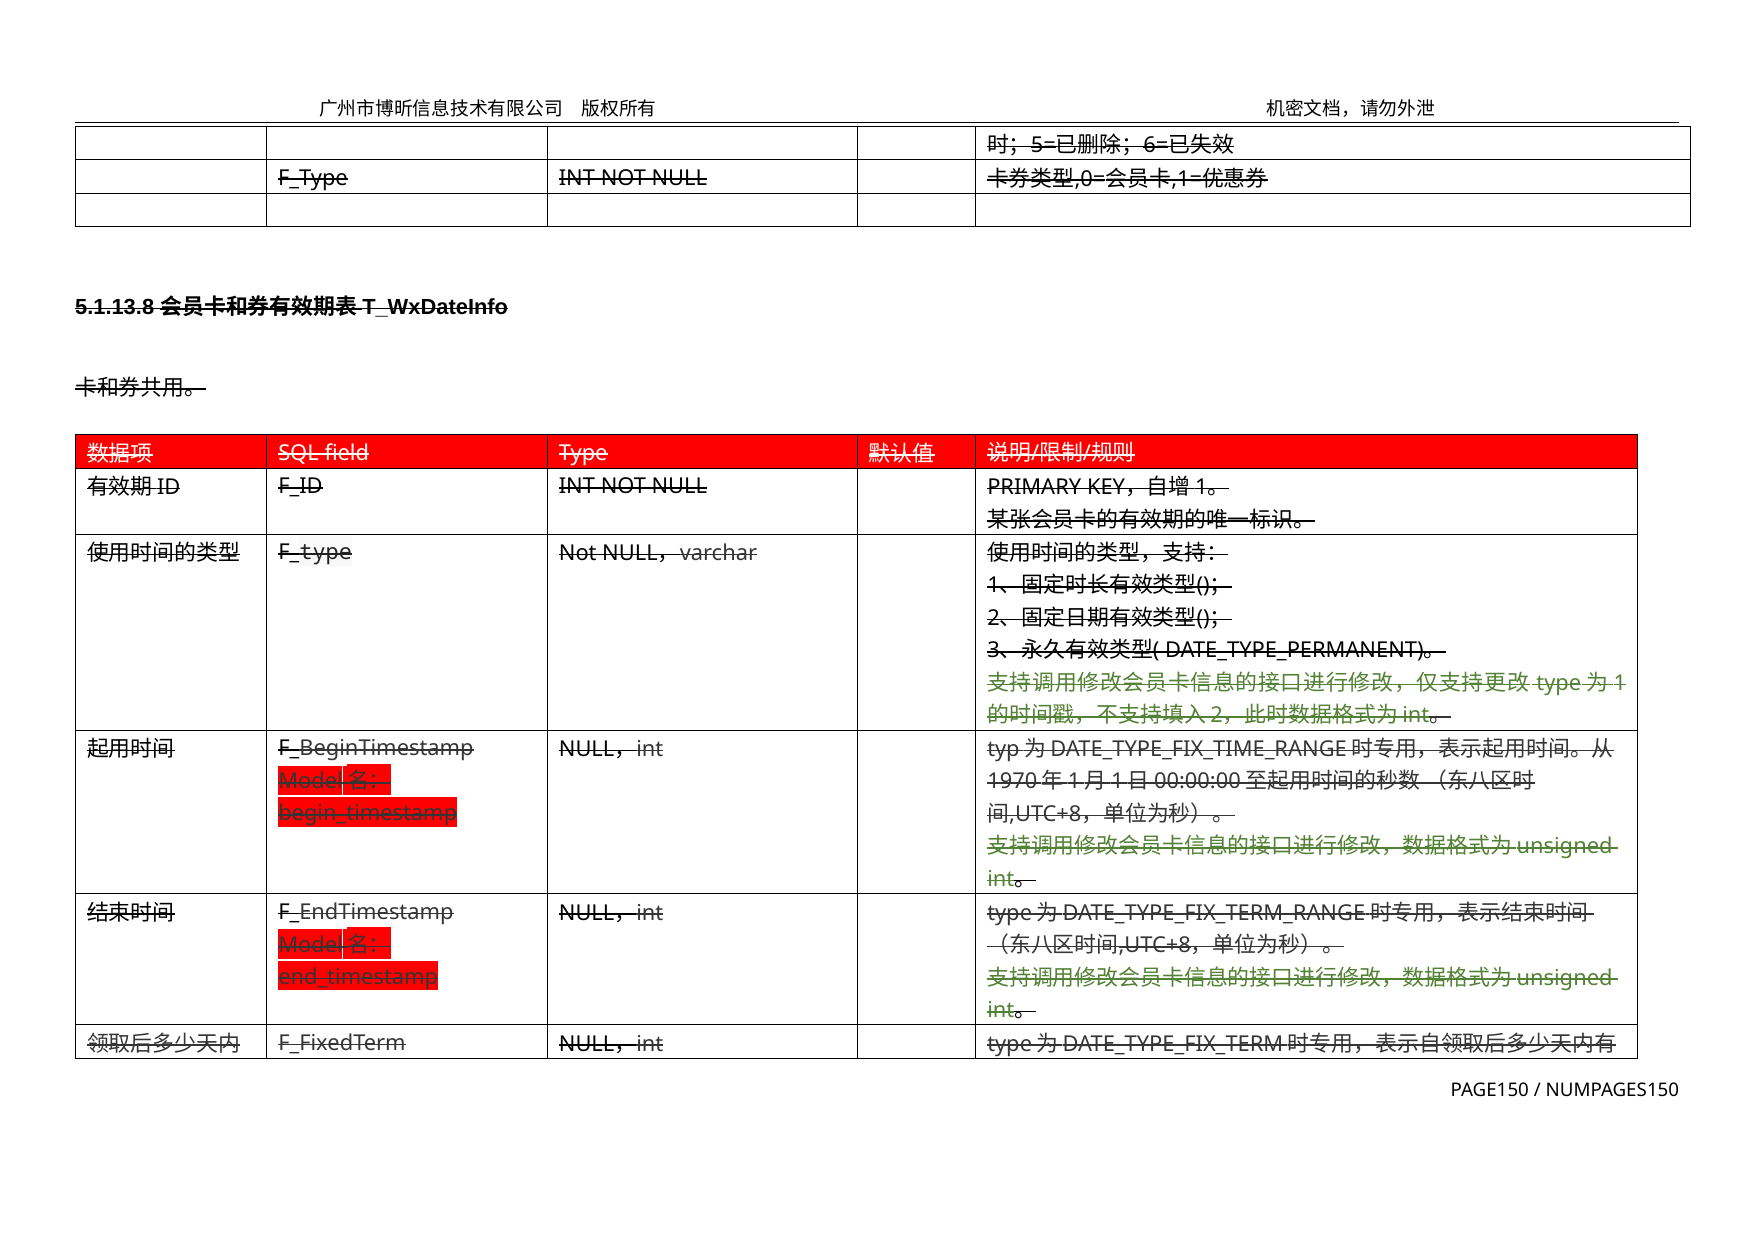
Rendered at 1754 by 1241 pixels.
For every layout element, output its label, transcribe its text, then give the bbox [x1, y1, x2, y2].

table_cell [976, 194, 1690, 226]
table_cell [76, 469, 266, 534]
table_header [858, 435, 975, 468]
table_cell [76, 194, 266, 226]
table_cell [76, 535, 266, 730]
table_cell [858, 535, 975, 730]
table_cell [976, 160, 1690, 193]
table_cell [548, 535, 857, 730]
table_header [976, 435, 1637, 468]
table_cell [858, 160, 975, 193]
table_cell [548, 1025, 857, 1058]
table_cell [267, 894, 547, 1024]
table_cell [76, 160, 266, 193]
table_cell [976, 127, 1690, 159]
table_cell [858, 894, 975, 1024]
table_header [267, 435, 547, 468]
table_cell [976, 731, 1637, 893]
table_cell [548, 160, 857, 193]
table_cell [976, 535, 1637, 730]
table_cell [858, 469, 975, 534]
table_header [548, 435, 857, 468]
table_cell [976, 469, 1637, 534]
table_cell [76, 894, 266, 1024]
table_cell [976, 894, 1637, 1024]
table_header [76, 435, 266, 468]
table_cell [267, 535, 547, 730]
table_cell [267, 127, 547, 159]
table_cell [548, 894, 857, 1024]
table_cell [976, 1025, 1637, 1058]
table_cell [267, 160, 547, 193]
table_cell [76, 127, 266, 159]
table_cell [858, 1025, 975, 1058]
text 卡和券共用。 [75, 369, 1679, 402]
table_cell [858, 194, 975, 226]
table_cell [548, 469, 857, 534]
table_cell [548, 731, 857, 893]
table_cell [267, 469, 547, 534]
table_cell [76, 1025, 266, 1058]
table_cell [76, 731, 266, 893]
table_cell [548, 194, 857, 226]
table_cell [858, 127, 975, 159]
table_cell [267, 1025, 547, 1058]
subtitle 会员卡和券有效期表 T_WxDateInfo [75, 289, 1679, 321]
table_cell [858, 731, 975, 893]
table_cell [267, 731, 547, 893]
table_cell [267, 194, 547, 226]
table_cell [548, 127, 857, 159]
